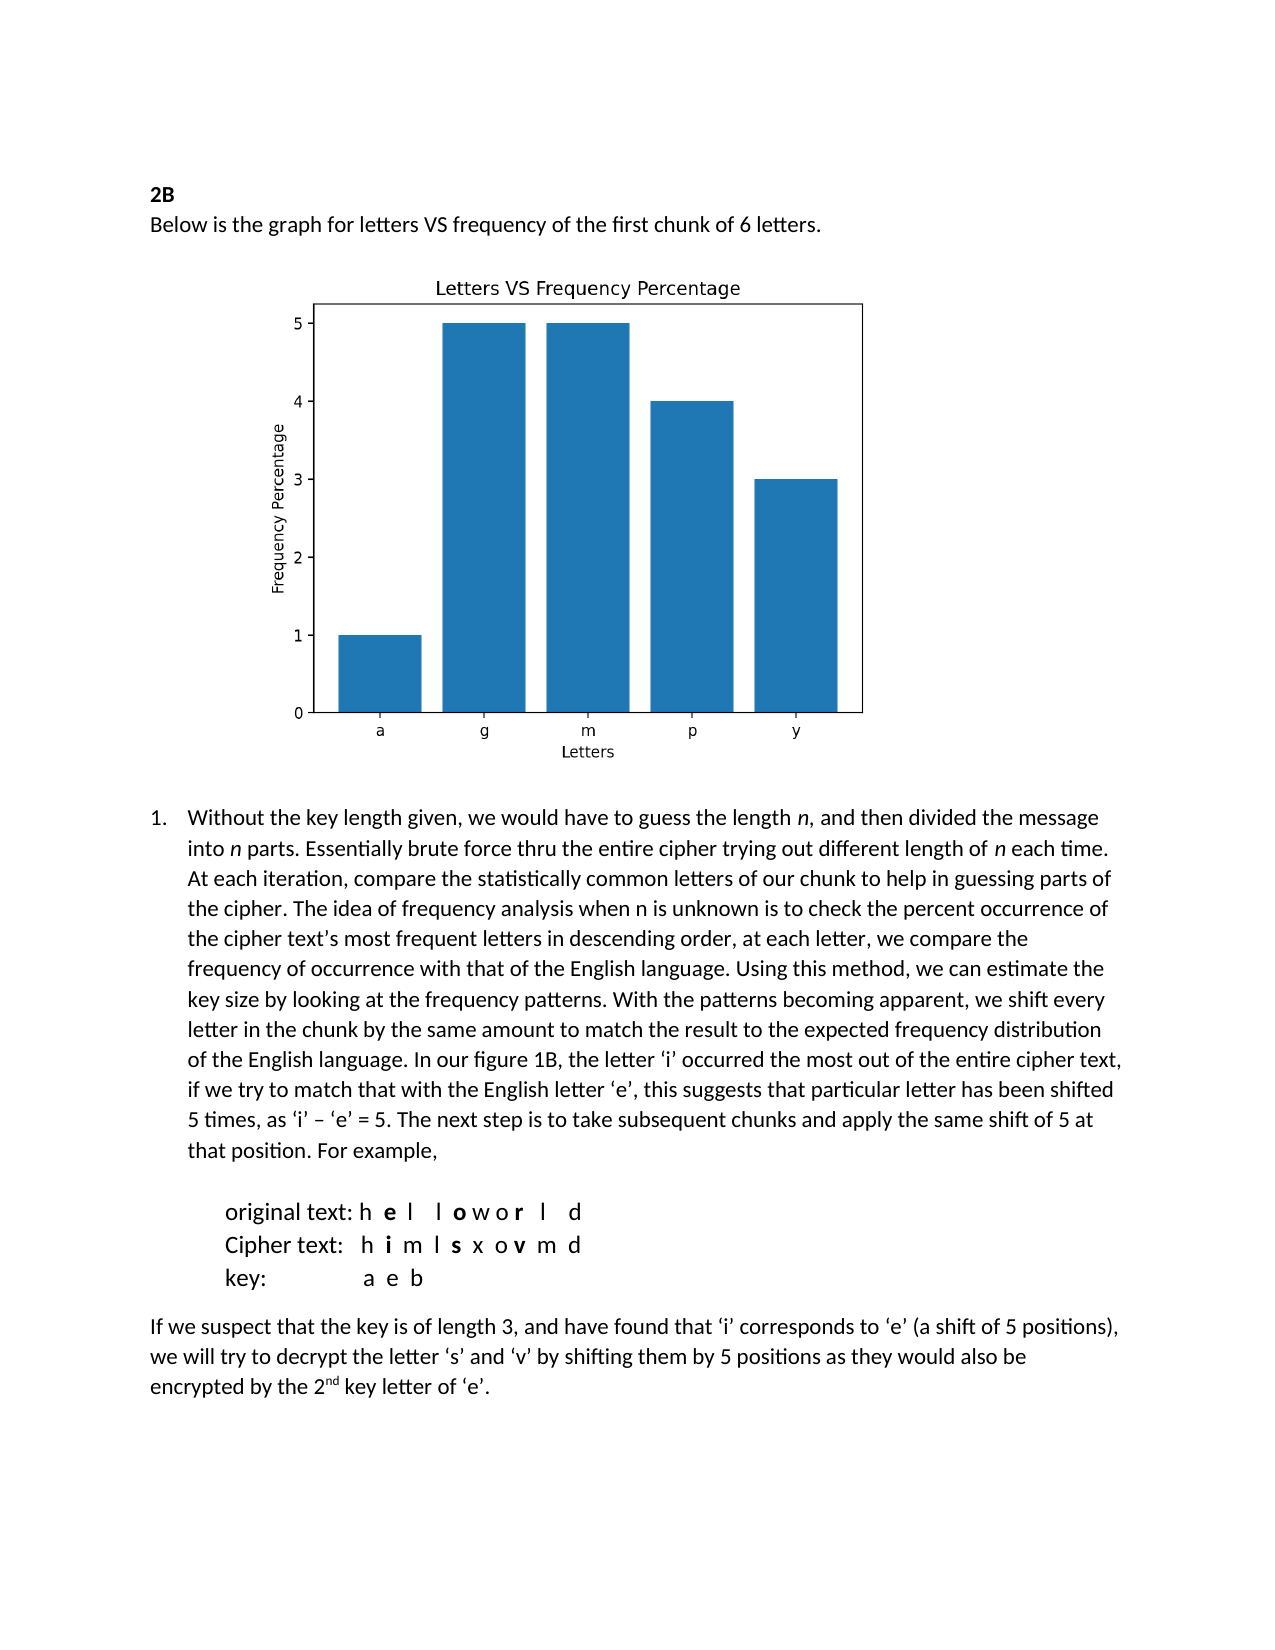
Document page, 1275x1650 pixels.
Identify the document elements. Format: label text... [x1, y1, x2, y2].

list Without the key length given, we would have to guess the length n, and then divided the message into n parts. Essentially brute force thru the entire cipher trying out different length of n each time. At each iteration, compare the statistically common letters of our chunk to help in guessing parts of the cipher. The idea of frequency analysis when n is unknown is to check the percent occurrence of the cipher text’s most frequent letters in descending order, at each letter, we compare the frequency of occurrence with that of the English language. Using this method, we can estimate the key size by looking at the frequency patterns. With the patterns becoming apparent, we shift every letter in the chunk by the same amount to match the result to the expected frequency distribution of the English language. In our figure 1B, the letter ‘i’ occurred the most out of the entire cipher text, if we try to match that with the English letter ‘e’, this suggests that particular letter has been shifted 5 times, as ‘i’ – ‘e’ = 5. The next step is to take subsequent chunks and apply the same shift of 5 at that position. For example, [150, 803, 1125, 1164]
list original text: h e l l o w o r l d [225, 1166, 1125, 1227]
list Cipher text: h i m l s x o v m d key: a e b [225, 1229, 1125, 1293]
text If we suspect that the key is of length 3, and have found that ‘i’ corresponds to ‘e’ (a shift of 5 positions), we will try to decrypt the letter ‘s’ and ‘v’ by shifting them by 5 positions as they would also be encrypted by the 2nd key letter of ‘e’. [150, 1312, 1125, 1430]
list 2B [150, 180, 1125, 208]
list Below is the graph for letters VS frequency of the first chunk of 6 letters. [150, 210, 1125, 238]
picture [225, 240, 933, 771]
